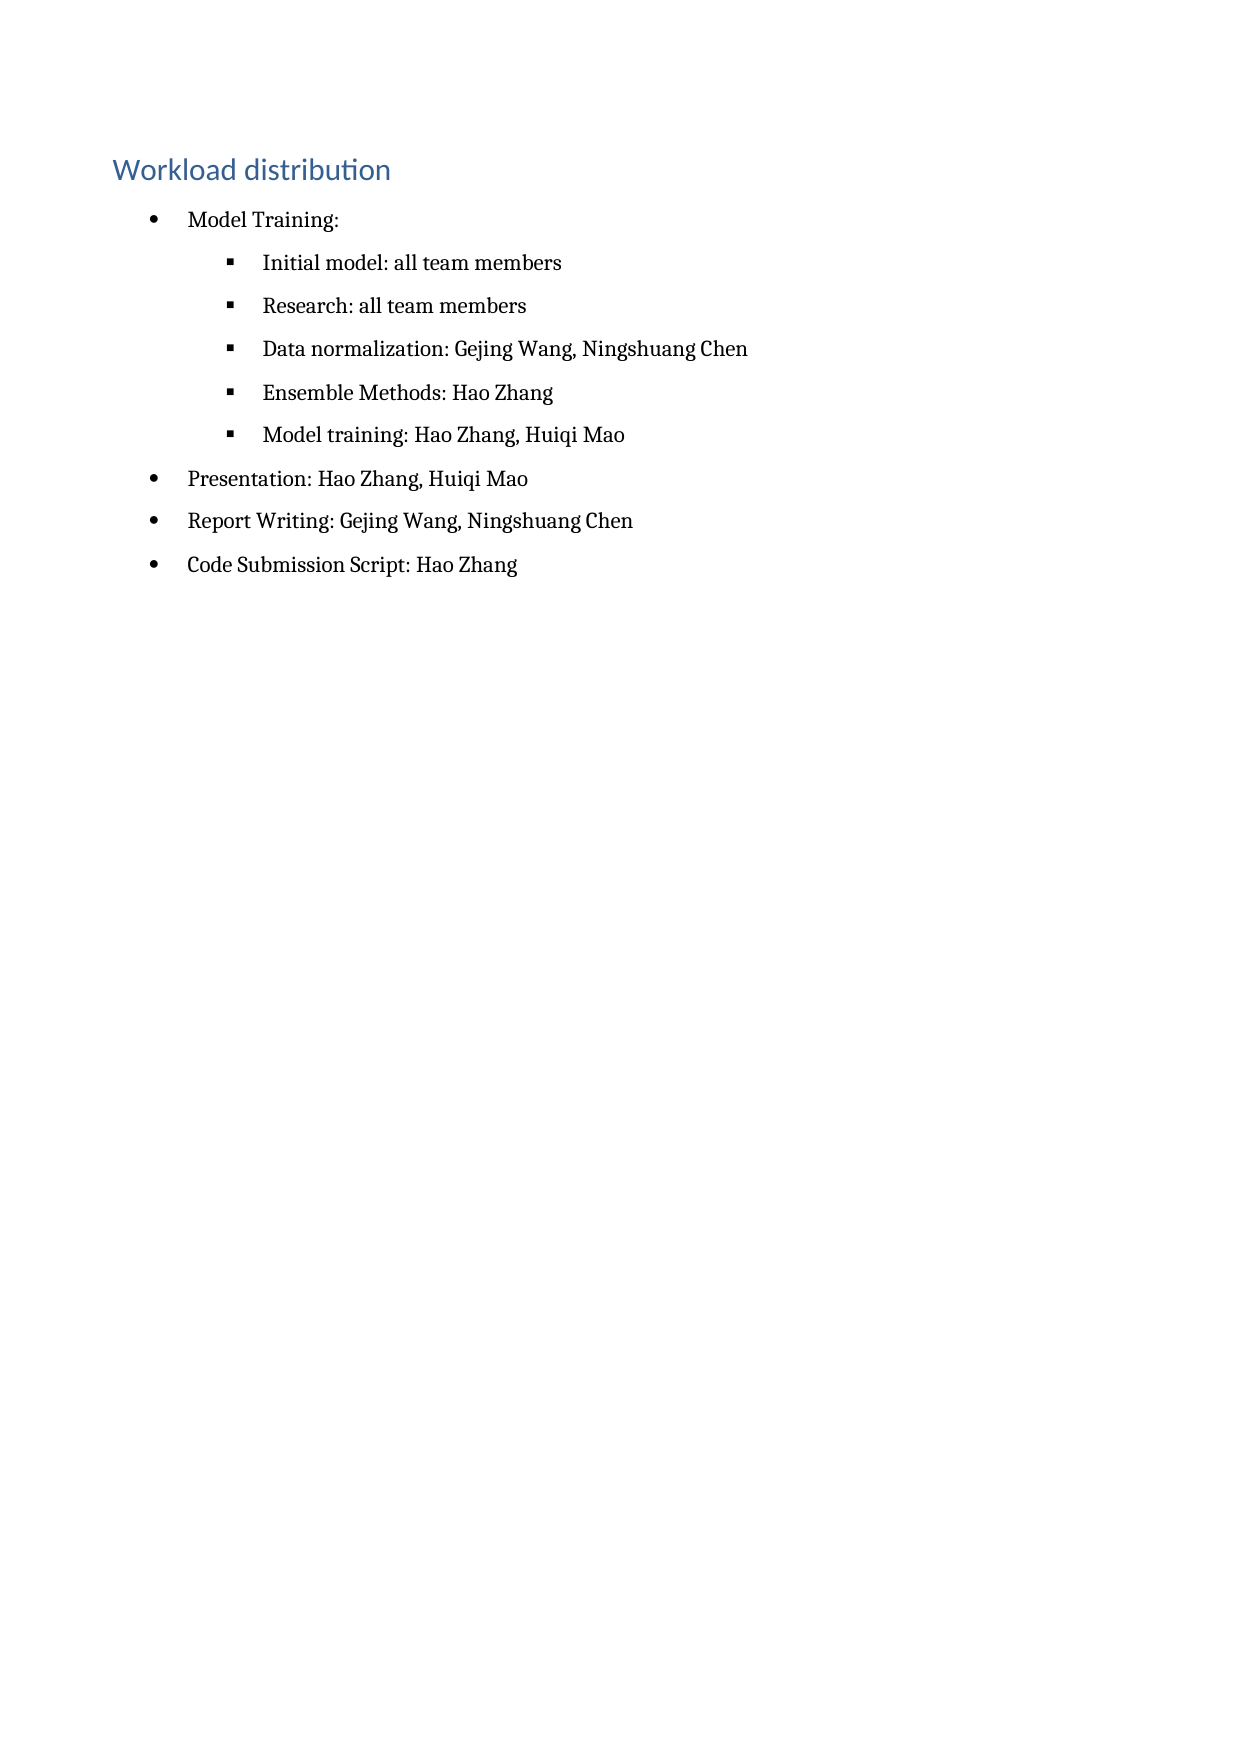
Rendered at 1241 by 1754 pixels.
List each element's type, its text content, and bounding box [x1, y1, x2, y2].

subtitle Workload distribution [112, 150, 1128, 188]
list Data normalization: Gejing Wang, Ningshuang Chen [225, 336, 1128, 363]
list Research: all team members [225, 293, 1128, 319]
list Initial model: all team members [225, 250, 1128, 277]
list Ensemble Methods: Hao Zhang [225, 379, 1128, 406]
list Model Training: [150, 207, 1128, 233]
list Code Submission Script: Hao Zhang [150, 551, 1128, 578]
list Report Writing: Gejing Wang, Ningshuang Chen [150, 508, 1128, 535]
list Model training: Hao Zhang, Huiqi Mao [225, 422, 1128, 449]
list Presentation: Hao Zhang, Huiqi Mao [150, 465, 1128, 492]
